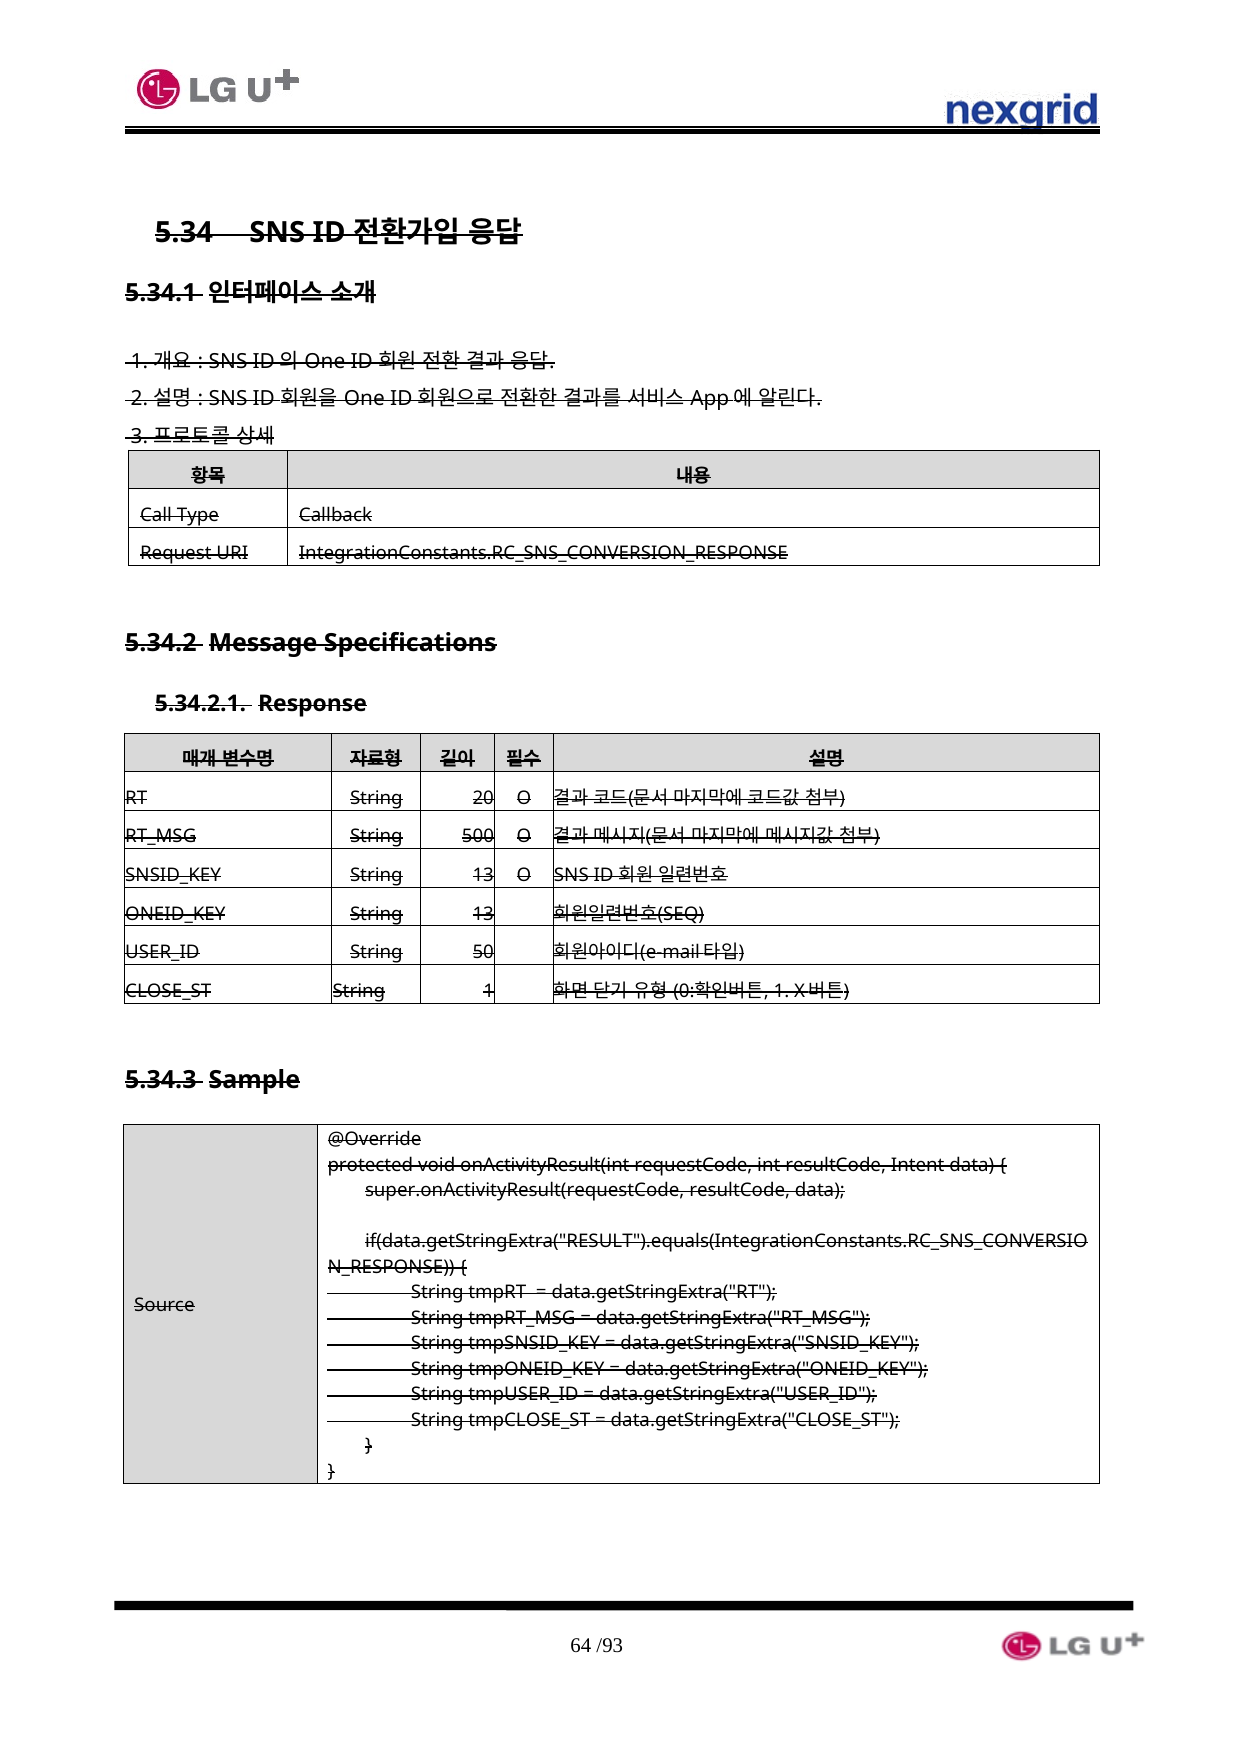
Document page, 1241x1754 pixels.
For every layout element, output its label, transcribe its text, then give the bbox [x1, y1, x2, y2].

table_cell String [332, 811, 420, 848]
table_cell [495, 888, 553, 925]
table_header Source [124, 1125, 317, 1483]
text 2. 설명 : SNS ID 회원을 One ID 회원으로 전환한 결과를 서비스 App에 알린다. [125, 374, 1122, 412]
table_cell 1 [421, 965, 494, 1002]
table_cell Call Type [129, 489, 287, 527]
table_header 항목 [129, 451, 287, 488]
table_cell Request URI [129, 528, 287, 565]
table_header 매개 변수명 [125, 734, 331, 771]
table_cell SNSID_KEY [125, 849, 331, 887]
table_cell 50 [421, 926, 494, 964]
subtitle SNS ID 전환가입 응답 [154, 209, 1122, 251]
table_header 길이 [421, 734, 494, 771]
table_cell SNS ID 회원 일련번호 [554, 849, 1099, 887]
table_cell O [495, 849, 553, 887]
picture [125, 60, 314, 114]
table_cell String [332, 849, 420, 887]
table_cell 13 [421, 849, 494, 887]
table_cell RT [125, 772, 331, 810]
table_header 필수 [495, 734, 553, 771]
subtitle Sample [125, 1062, 1122, 1096]
text 1. 개요 : SNS ID의 One ID 회원 전환 결과 응답. [125, 337, 1122, 374]
table_cell 결과 코드(문서 마지막에 코드값 첨부) [554, 772, 1099, 810]
table_cell String [332, 926, 420, 964]
table_cell [495, 965, 553, 1002]
table_cell CLOSE_ST [125, 965, 331, 1002]
subtitle 인터페이스 소개 [125, 272, 1122, 308]
table_cell String [332, 888, 420, 925]
table_cell ONEID_KEY [125, 888, 331, 925]
table_cell O [495, 811, 553, 848]
table_cell 회원일련번호(SEQ) [554, 888, 1099, 925]
text 3. 프로토콜 상세 [125, 412, 1122, 449]
table_cell 20 [421, 772, 494, 810]
table_header 내용 [288, 451, 1099, 488]
subtitle Message Specifications [125, 624, 1122, 658]
table_cell 500 [421, 811, 494, 848]
subtitle Response [154, 687, 1122, 718]
table_header @Override protected void onActivityResult(int requestCode, int resultCode, Intent data) { super.onActivityResult(requestCode, resultCode, data); if(data.getStringExtra("RESULT").equals(IntegrationConstants.RC_SNS_CONVERSION_RESPONSE)) { String tmpRT = data.getStringExtra("RT"); String tmpRT_MSG = data.getStringExtra("RT_MSG"); String tmpSNSID_KEY = data.getStringExtra("SNSID_KEY"); String tmpONEID_KEY = data.getStringExtra("ONEID_KEY"); String tmpUSER_ID = data.getStringExtra("USER_ID"); String tmpCLOSE_ST = data.getStringExtra("CLOSE_ST"); } } [318, 1125, 1099, 1483]
table_cell String [332, 965, 420, 1002]
table_cell Callback [288, 489, 1099, 527]
table_cell O [495, 772, 553, 810]
table_header 설명 [554, 734, 1099, 771]
table_cell String [332, 772, 420, 810]
table_cell 13 [421, 888, 494, 925]
table_cell IntegrationConstants.RC_SNS_CONVERSION_RESPONSE [288, 528, 1099, 565]
picture [943, 88, 1100, 126]
table_cell USER_ID [125, 926, 331, 964]
table_cell RT_MSG [125, 811, 331, 848]
table_cell 결과 메시지(문서 마지막에 메시지값 첨부) [554, 811, 1099, 848]
table_cell [495, 926, 553, 964]
table_header 자료형 [332, 734, 420, 771]
table_cell 회원아이디(e-mail타입) [554, 926, 1099, 964]
table_cell 화면 닫기 유형 (0:확인버튼, 1. X버튼) [554, 965, 1099, 1002]
